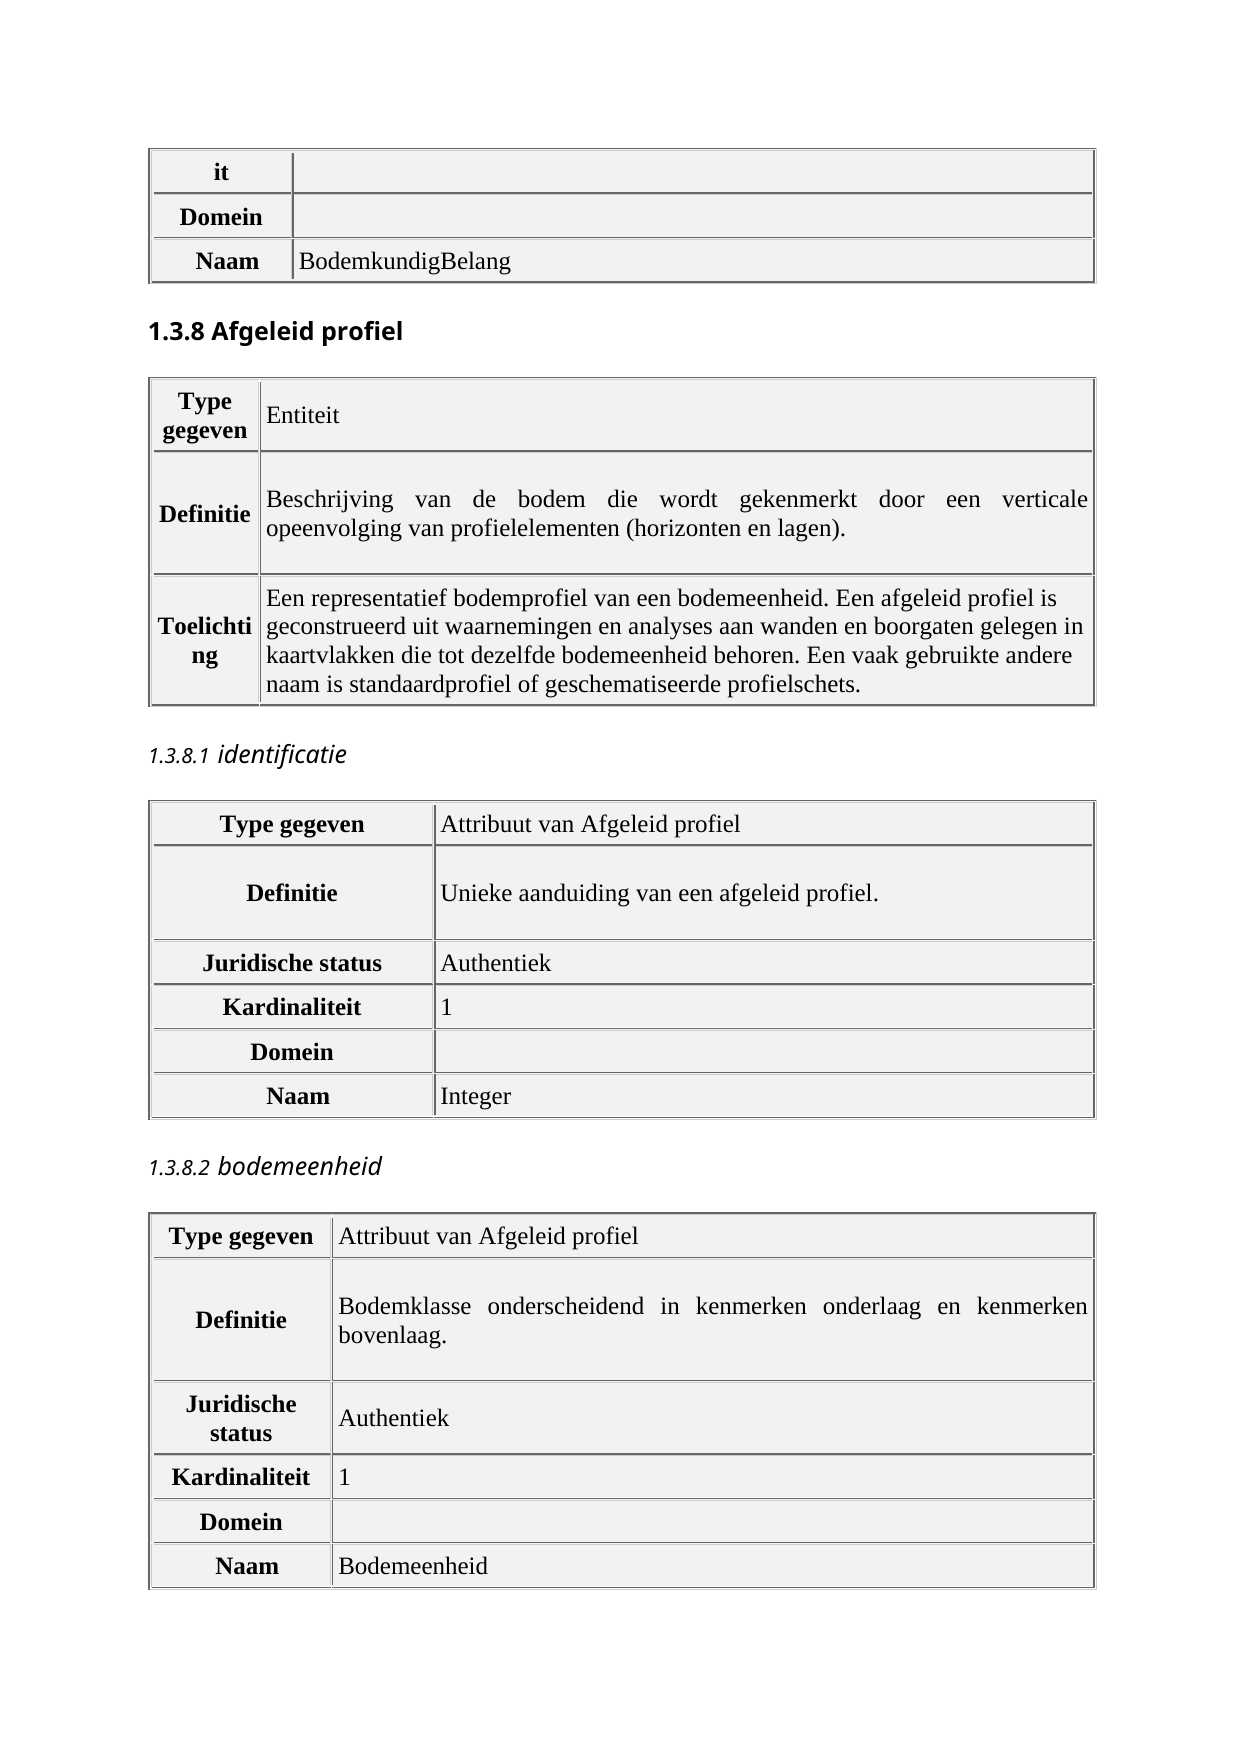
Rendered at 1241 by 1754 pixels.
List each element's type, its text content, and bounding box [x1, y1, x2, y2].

table_cell Domein [152, 1028, 432, 1072]
table_cell [333, 1498, 1094, 1542]
table_cell Naam [150, 1542, 332, 1586]
table_cell Integer [434, 1072, 1095, 1116]
table_cell Authentiek [332, 1380, 1095, 1453]
table_cell 1 [292, 151, 1093, 192]
table_cell Toelichting [152, 573, 259, 704]
table_header Type gegeven [152, 1215, 332, 1256]
text 1.3.8.1 identificatie [148, 736, 1093, 770]
table_cell Bodemeenheid [332, 1542, 1095, 1586]
table_cell Kardinaliteit [150, 983, 432, 1027]
table_cell Een representatief bodemprofiel van een bodemeenheid. Een afgeleid profiel is geconstrueerd uit waarnemingen en analyses aan wanden en boorgaten gelegen in kaartvlakken die tot dezelfde bodemeenheid behoren. Een vaak gebruikte andere naam is standaardprofiel of geschematiseerde profielschets. [260, 573, 1094, 704]
table_cell Beschrijving van de bodem die wordt gekenmerkt door een verticale opeenvolging van profielelementen (horizonten en lagen). [261, 450, 1093, 573]
table_cell Naam [150, 1072, 434, 1116]
table_header Type gegeven [152, 380, 259, 450]
table_cell Domein [152, 192, 291, 237]
table_header Type gegeven [152, 801, 434, 844]
table_cell Kardinaliteit [152, 151, 292, 192]
table_cell Juridische status [152, 939, 432, 983]
table_cell 1 [436, 983, 1095, 1027]
table_cell Definitie [152, 450, 258, 573]
text 1.3.8 Afgeleid profiel [148, 313, 1093, 347]
table_cell Domein [152, 1498, 330, 1542]
text 1.3.8.2 bodemeenheid [148, 1149, 1093, 1183]
table_header Entiteit [260, 380, 1093, 450]
table_header Attribuut van Afgeleid profiel [332, 1215, 1093, 1256]
table_cell 1 [333, 1453, 1095, 1497]
table_cell [436, 1028, 1094, 1072]
table_cell [294, 192, 1093, 237]
table_cell Naam [150, 237, 292, 281]
table_cell Authentiek [436, 939, 1094, 983]
table_cell BodemkundigBelang [292, 237, 1095, 281]
table_cell Definitie [152, 844, 432, 938]
table_cell Unieke aanduiding van een afgeleid profiel. [436, 844, 1093, 938]
table_cell Bodemklasse onderscheidend in kenmerken onderlaag en kenmerken bovenlaag. [333, 1256, 1094, 1380]
table_header Attribuut van Afgeleid profiel [434, 803, 1093, 844]
table_cell Definitie [152, 1256, 330, 1380]
table_cell Kardinaliteit [150, 1453, 330, 1497]
table_cell Juridische status [150, 1380, 332, 1453]
